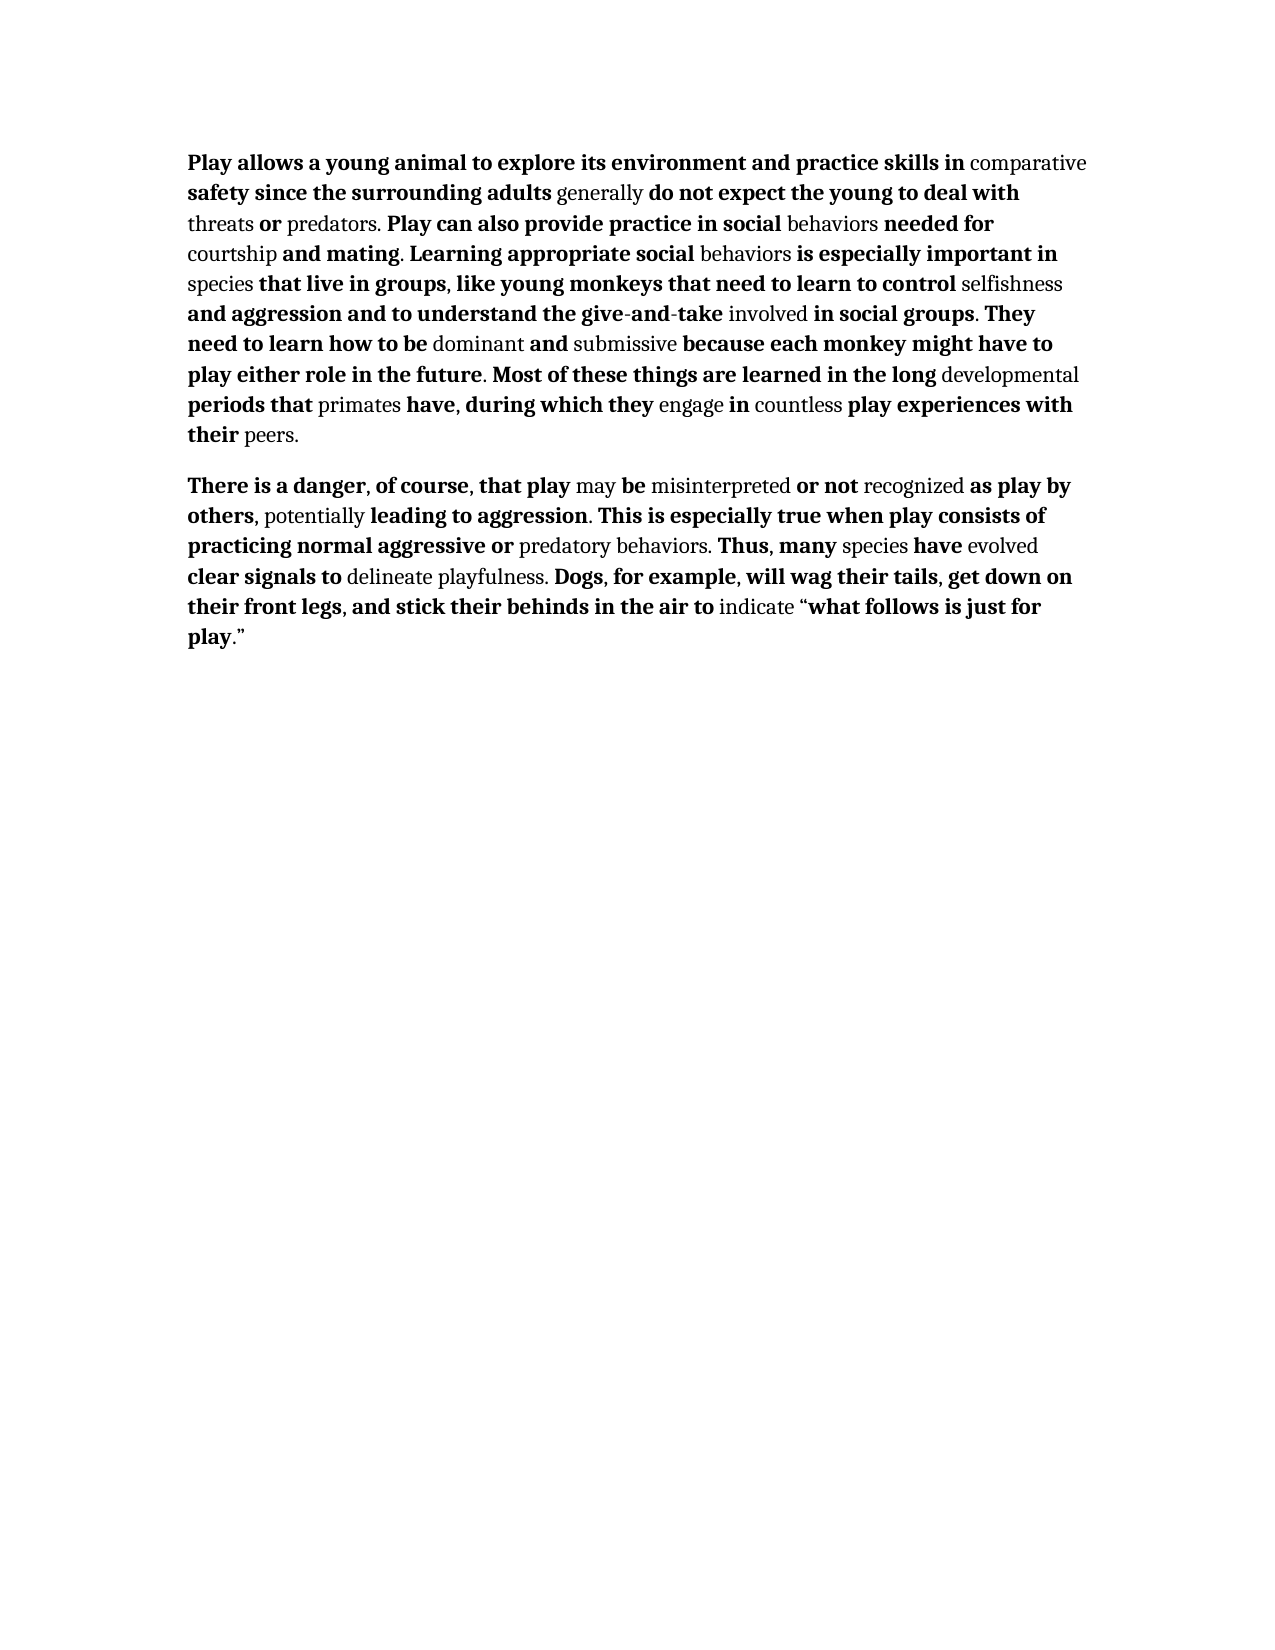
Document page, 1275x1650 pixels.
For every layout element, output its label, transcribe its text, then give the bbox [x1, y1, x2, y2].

text There is a danger, of course, that play may be misinterpreted or not recognized as play by others, potentially leading to aggression. This is especially true when play consists of practicing normal aggressive or predatory behaviors. Thus, many species have evolved clear signals to delineate playfulness. Dogs, for example, will wag their tails, get down on their front legs, and stick their behinds in the air to indicate “what follows is just for play.” [187, 473, 1087, 650]
text Play allows a young animal to explore its environment and practice skills in comparative safety since the surrounding adults generally do not expect the young to deal with threats or predators. Play can also provide practice in social behaviors needed for courtship and mating. Learning appropriate social behaviors is especially important in species that live in groups, like young monkeys that need to learn to control selfishness and aggression and to understand the give-and-take involved in social groups. They need to learn how to be dominant and submissive because each monkey might have to play either role in the future. Most of these things are learned in the long developmental periods that primates have, during which they engage in countless play experiences with their peers. [187, 150, 1087, 448]
